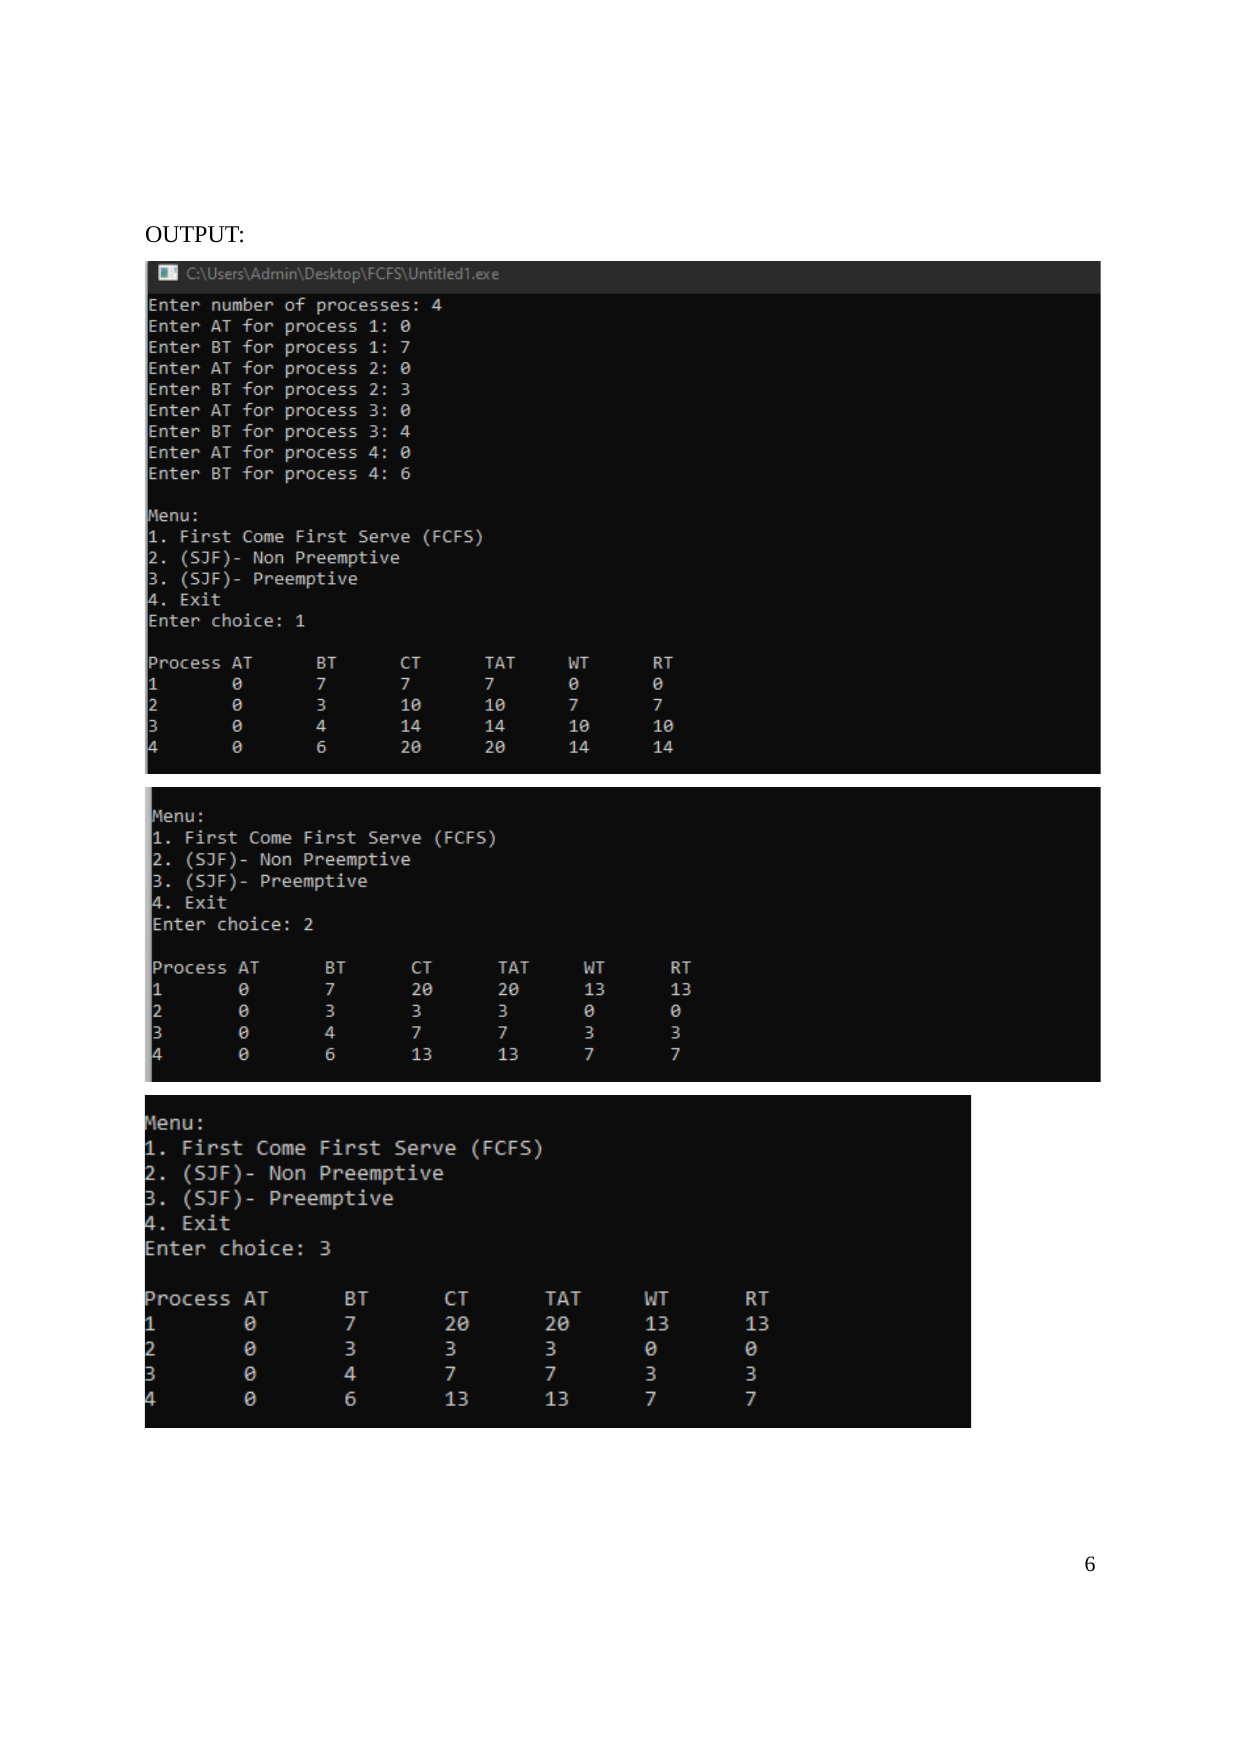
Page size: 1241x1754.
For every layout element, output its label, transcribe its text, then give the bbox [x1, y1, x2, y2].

picture [144, 1095, 972, 1428]
picture [144, 261, 1101, 774]
text OUTPUT: [145, 220, 1102, 248]
picture [144, 787, 1101, 1082]
